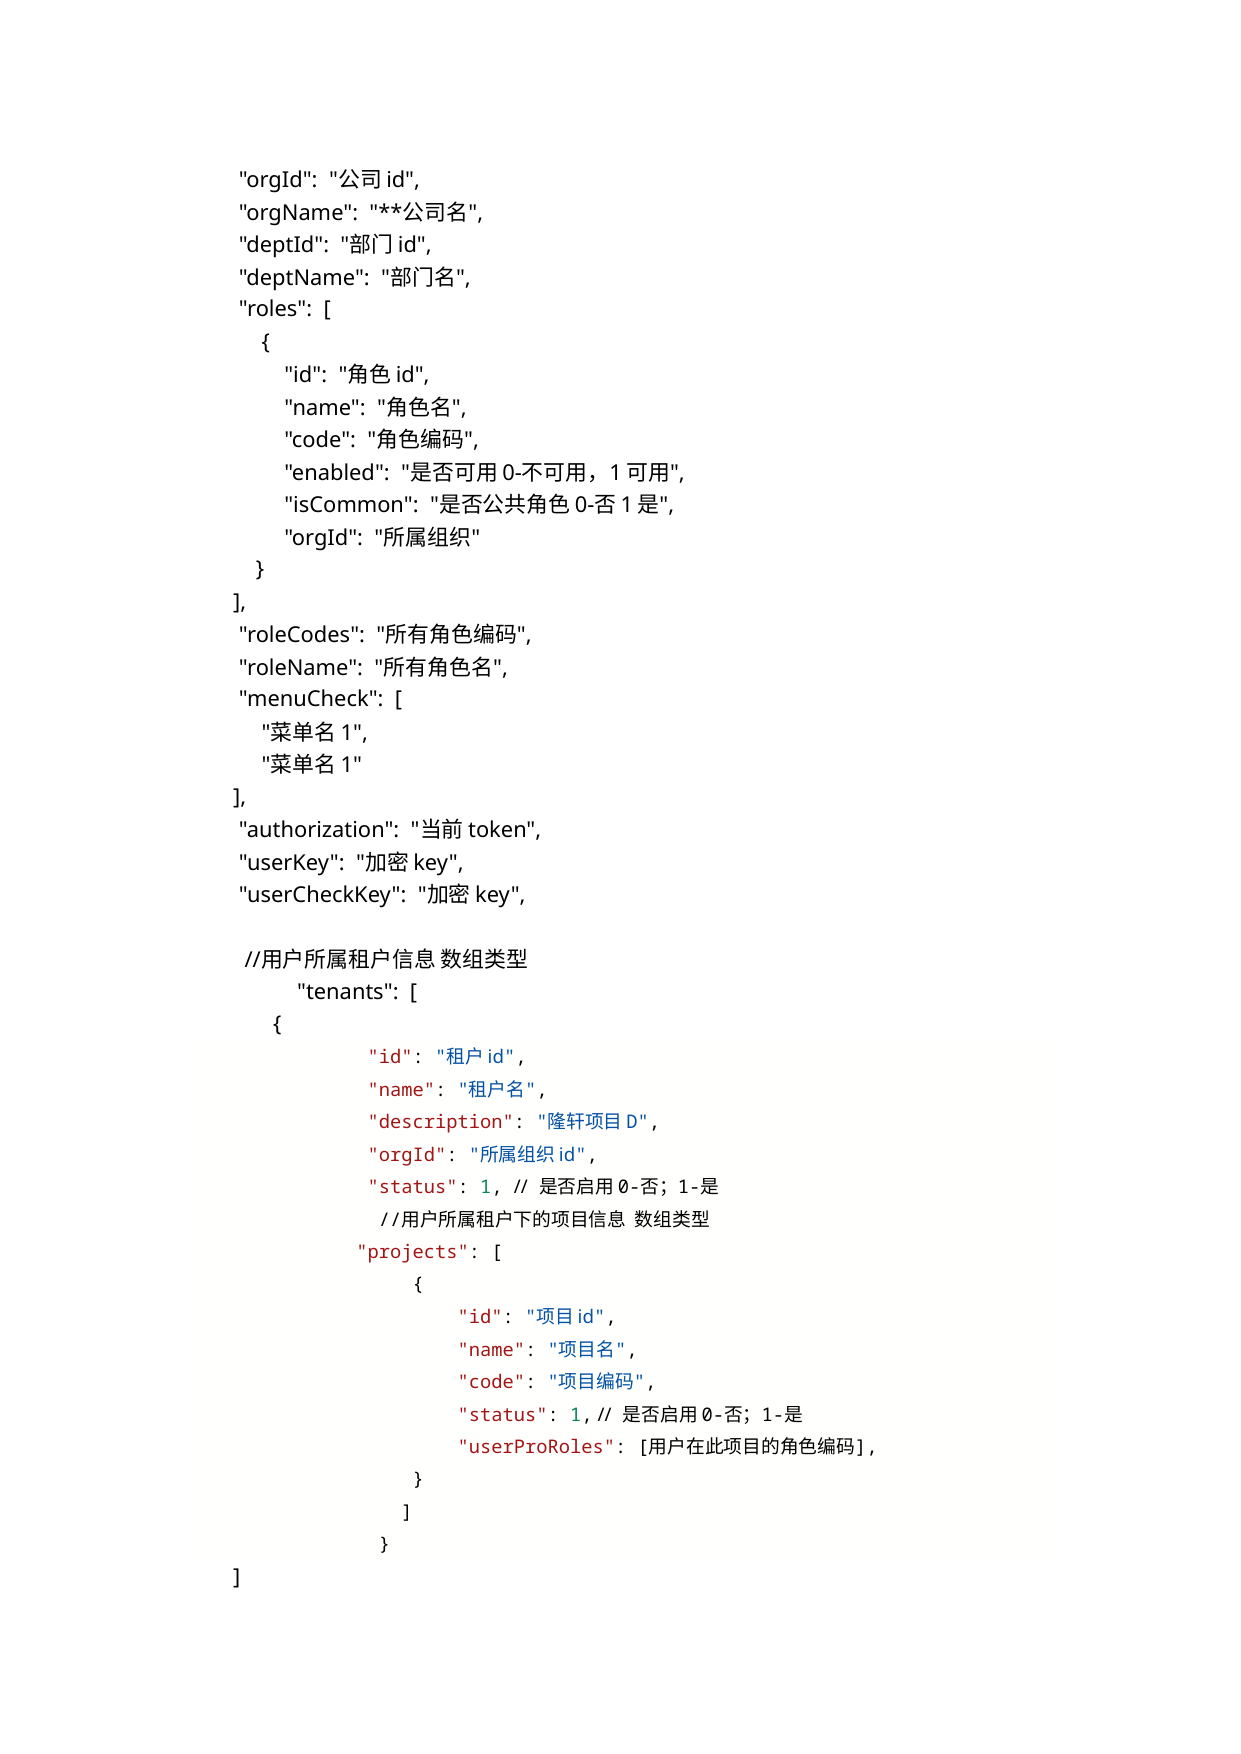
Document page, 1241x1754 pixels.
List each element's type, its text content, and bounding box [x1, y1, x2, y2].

text "deptName": "部门名", [187, 259, 1053, 292]
text "tenants": [ [187, 974, 1053, 1007]
text "code": "项目编码", [187, 1364, 1053, 1397]
text { [187, 1007, 1053, 1039]
text "userProRoles": [用户在此项目的角色编码], [187, 1429, 1053, 1462]
text "菜单名1" [187, 747, 1053, 779]
text "projects": [ [187, 1234, 1053, 1267]
text "userCheckKey": "加密key", [187, 877, 1053, 909]
text } [187, 552, 1053, 584]
text "roles": [ [187, 292, 1053, 324]
text "userKey": "加密key", [187, 844, 1053, 877]
text "orgId": "所属组织id", [187, 1137, 1053, 1169]
text } [187, 1527, 1053, 1559]
text "id": "角色id", [187, 357, 1053, 389]
text "authorization": "当前token", [187, 812, 1053, 844]
text ] [187, 1494, 1053, 1527]
text ], [187, 584, 1053, 617]
text //用户所属租户信息 数组类型 [187, 942, 1053, 974]
text "description": "隆轩项目D", [187, 1104, 1053, 1137]
text "orgId": "公司id", [187, 162, 1053, 194]
text "菜单名1", [187, 714, 1053, 747]
text } [187, 1462, 1053, 1494]
text "id": "项目id", [187, 1299, 1053, 1332]
text { [187, 324, 1053, 357]
text "code": "角色编码", [187, 422, 1053, 454]
text "enabled": "是否可用0-不可用，1可用", [187, 454, 1053, 487]
text { [187, 1267, 1053, 1299]
text ] [187, 1559, 1053, 1592]
text "status": 1, // 是否启用0-否；1-是 [187, 1169, 1053, 1202]
text ], [187, 779, 1053, 812]
text "orgName": "**公司名", [187, 194, 1053, 227]
text "orgId": "所属组织" [187, 519, 1053, 552]
text "name": "项目名", [187, 1332, 1053, 1364]
text "status": 1, // 是否启用0-否；1-是 [187, 1397, 1053, 1429]
text "menuCheck": [ [187, 682, 1053, 714]
text "deptId": "部门id", [187, 227, 1053, 259]
text "isCommon": "是否公共角色0-否1是", [187, 487, 1053, 519]
text "roleName": "所有角色名", [187, 649, 1053, 682]
text "id": "租户id", [187, 1039, 1053, 1072]
text "name": "角色名", [187, 389, 1053, 422]
text "name": "租户名", [187, 1072, 1053, 1104]
text "roleCodes": "所有角色编码", [187, 617, 1053, 649]
text //用户所属租户下的项目信息 数组类型 [187, 1202, 1053, 1234]
